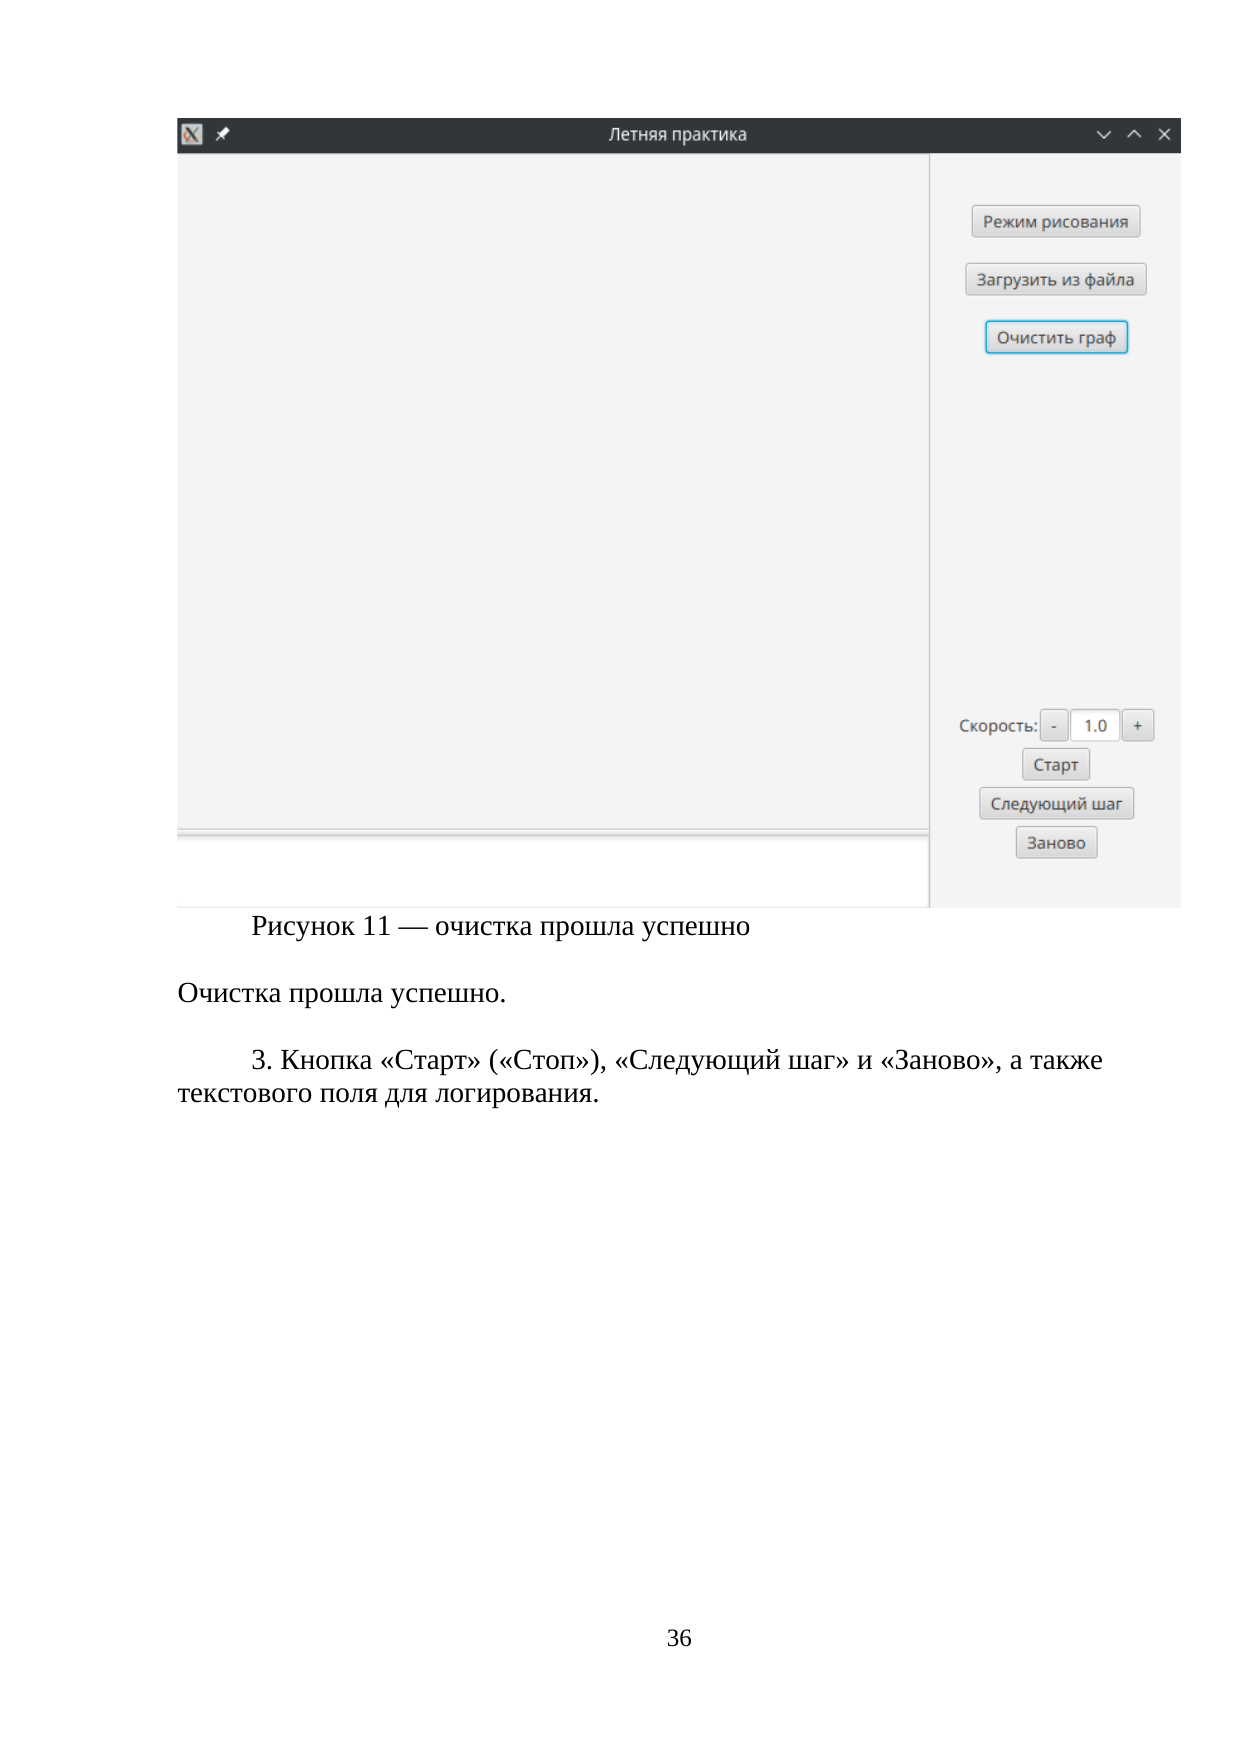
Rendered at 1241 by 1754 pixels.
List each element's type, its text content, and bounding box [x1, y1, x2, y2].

text Рисунок 11 — очистка прошла успешно [177, 908, 1181, 941]
text 3. Кнопка «Старт» («Стоп»), «Следующий шаг» и «Заново», а также текстового поля для логирования. [177, 1042, 1181, 1109]
text Очистка прошла успешно. [177, 975, 1181, 1008]
picture [177, 118, 1181, 908]
